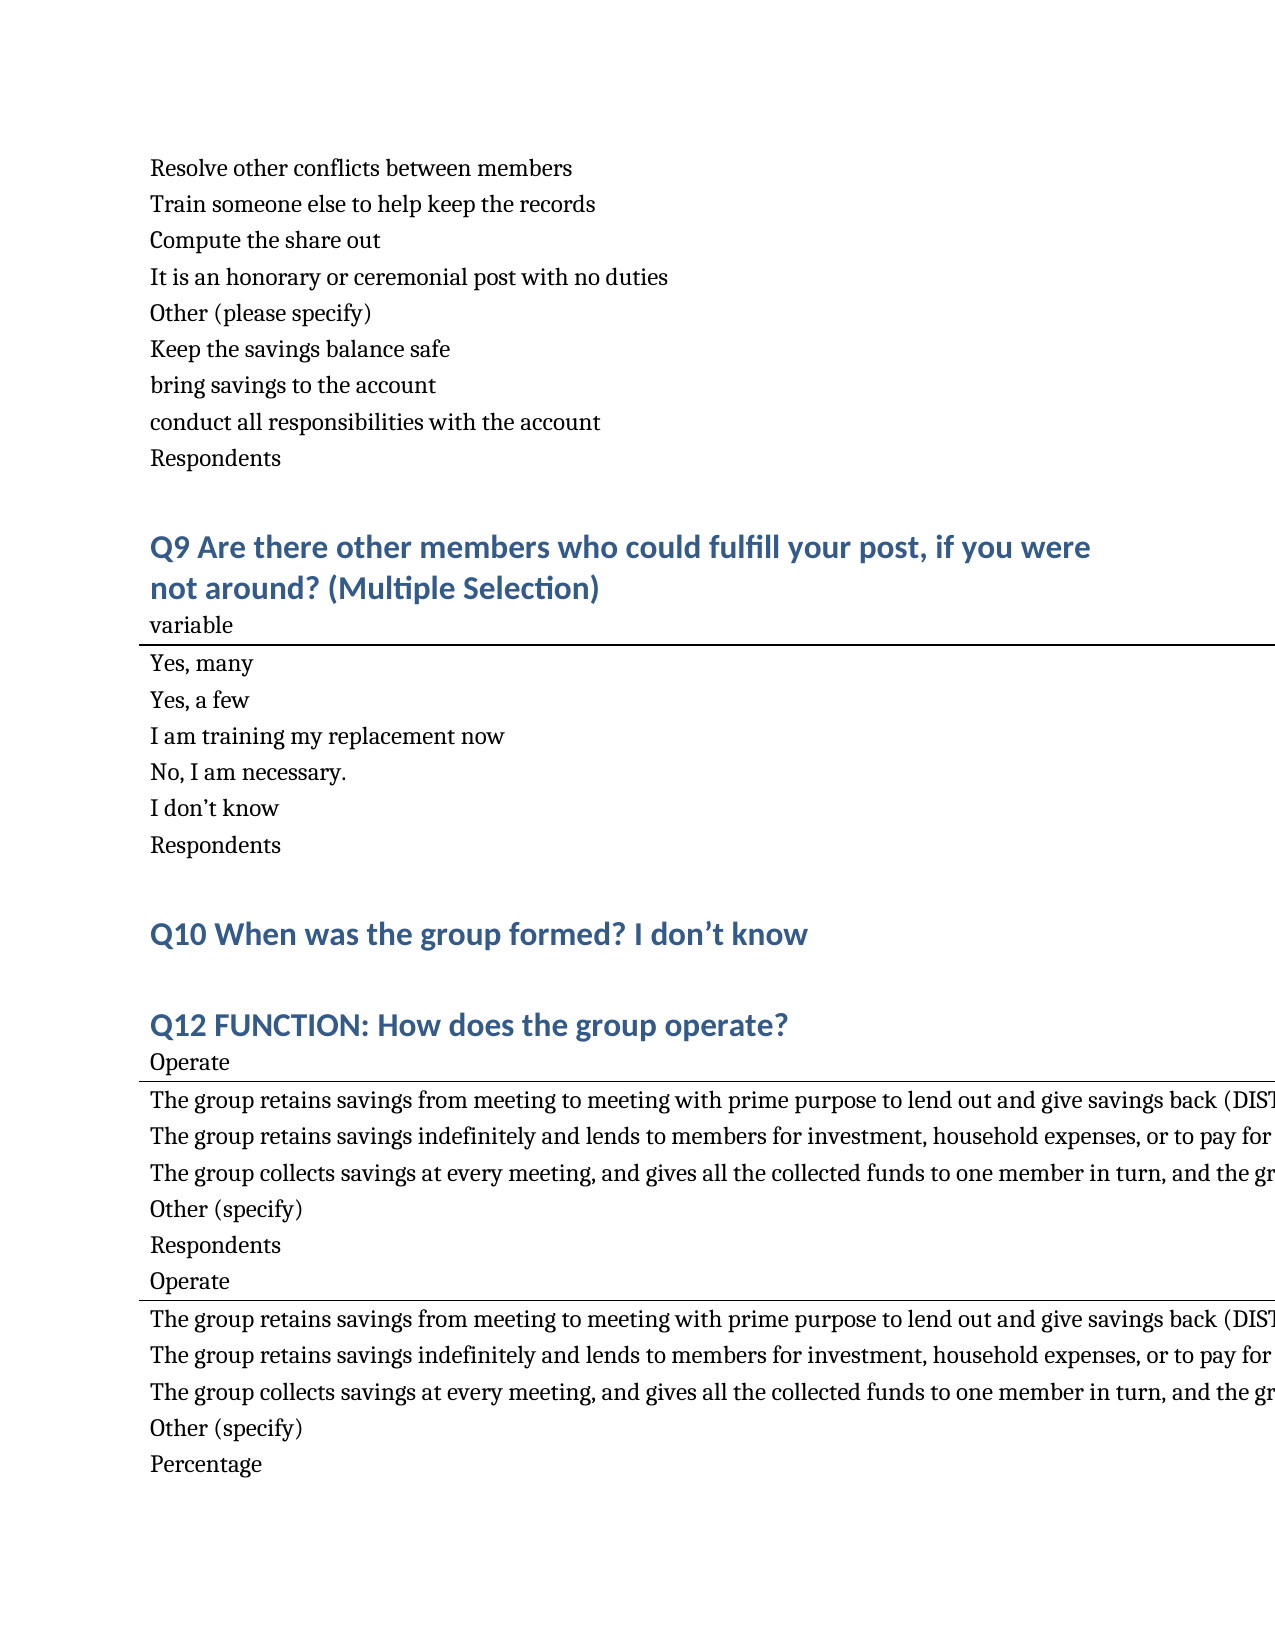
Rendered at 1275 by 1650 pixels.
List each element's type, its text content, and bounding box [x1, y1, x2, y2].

table_cell It is an honorary or ceremonial post with no duties [139, 259, 1275, 295]
table_cell No, I am necessary. [139, 754, 1275, 791]
table_cell Other (specify) [139, 1410, 1275, 1446]
table_cell bring savings to the account [139, 368, 1275, 404]
table_cell conduct all responsibilities with the account [139, 404, 1275, 440]
table_cell Yes, many [139, 646, 1275, 682]
table_cell Respondents [139, 827, 1275, 863]
table_cell Percentage [139, 1446, 1275, 1483]
subtitle Q9 Are there other members who could fulfill your post, if you were not around? (Multiple Selection) [150, 526, 1125, 608]
table_header variable [139, 608, 1275, 644]
table_cell The group retains savings from meeting to meeting with prime purpose to lend out and give savings back (DISTRIBUTING ASCA) [139, 1082, 1275, 1118]
table_cell Yes, a few [139, 682, 1275, 718]
table_cell I am training my replacement now [139, 718, 1275, 754]
table_header Operate [139, 1045, 1275, 1081]
table_cell Keep the savings balance safe [139, 331, 1275, 367]
table_cell The group collects savings at every meeting, and gives all the collected funds to one member in turn, and the group retains no money from meeting to meeting (ROSCA) [139, 1155, 1275, 1191]
table_cell The group collects savings at every meeting, and gives all the collected funds to one member in turn, and the group retains no money from meeting to meeting (ROSCA) [139, 1374, 1275, 1410]
table_cell Compute the share out [139, 223, 1275, 259]
table_cell The group retains savings indefinitely and lends to members for investment, household expenses, or to pay for members’ emergencies such as funerals (NON DISTRIBUTING ASCA) [139, 1119, 1275, 1155]
subtitle Q10 When was the group formed? I don’t know [150, 913, 1125, 954]
table_cell Other (specify) [139, 1191, 1275, 1227]
table_cell Respondents [139, 1227, 1275, 1263]
table_header Operate [139, 1264, 1275, 1300]
table_cell I don’t know [139, 791, 1275, 827]
table_cell Train someone else to help keep the records [139, 186, 1275, 222]
table_cell Other (please specify) [139, 295, 1275, 331]
subtitle Q12 FUNCTION: How does the group operate? [150, 1004, 1125, 1044]
table_cell The group retains savings from meeting to meeting with prime purpose to lend out and give savings back (DISTRIBUTING ASCA) [139, 1301, 1275, 1338]
table_cell Respondents [139, 440, 1275, 476]
table_cell Resolve other conflicts between members [139, 150, 1275, 186]
table_cell The group retains savings indefinitely and lends to members for investment, household expenses, or to pay for members’ emergencies such as funerals (NON DISTRIBUTING ASCA) [139, 1338, 1275, 1374]
